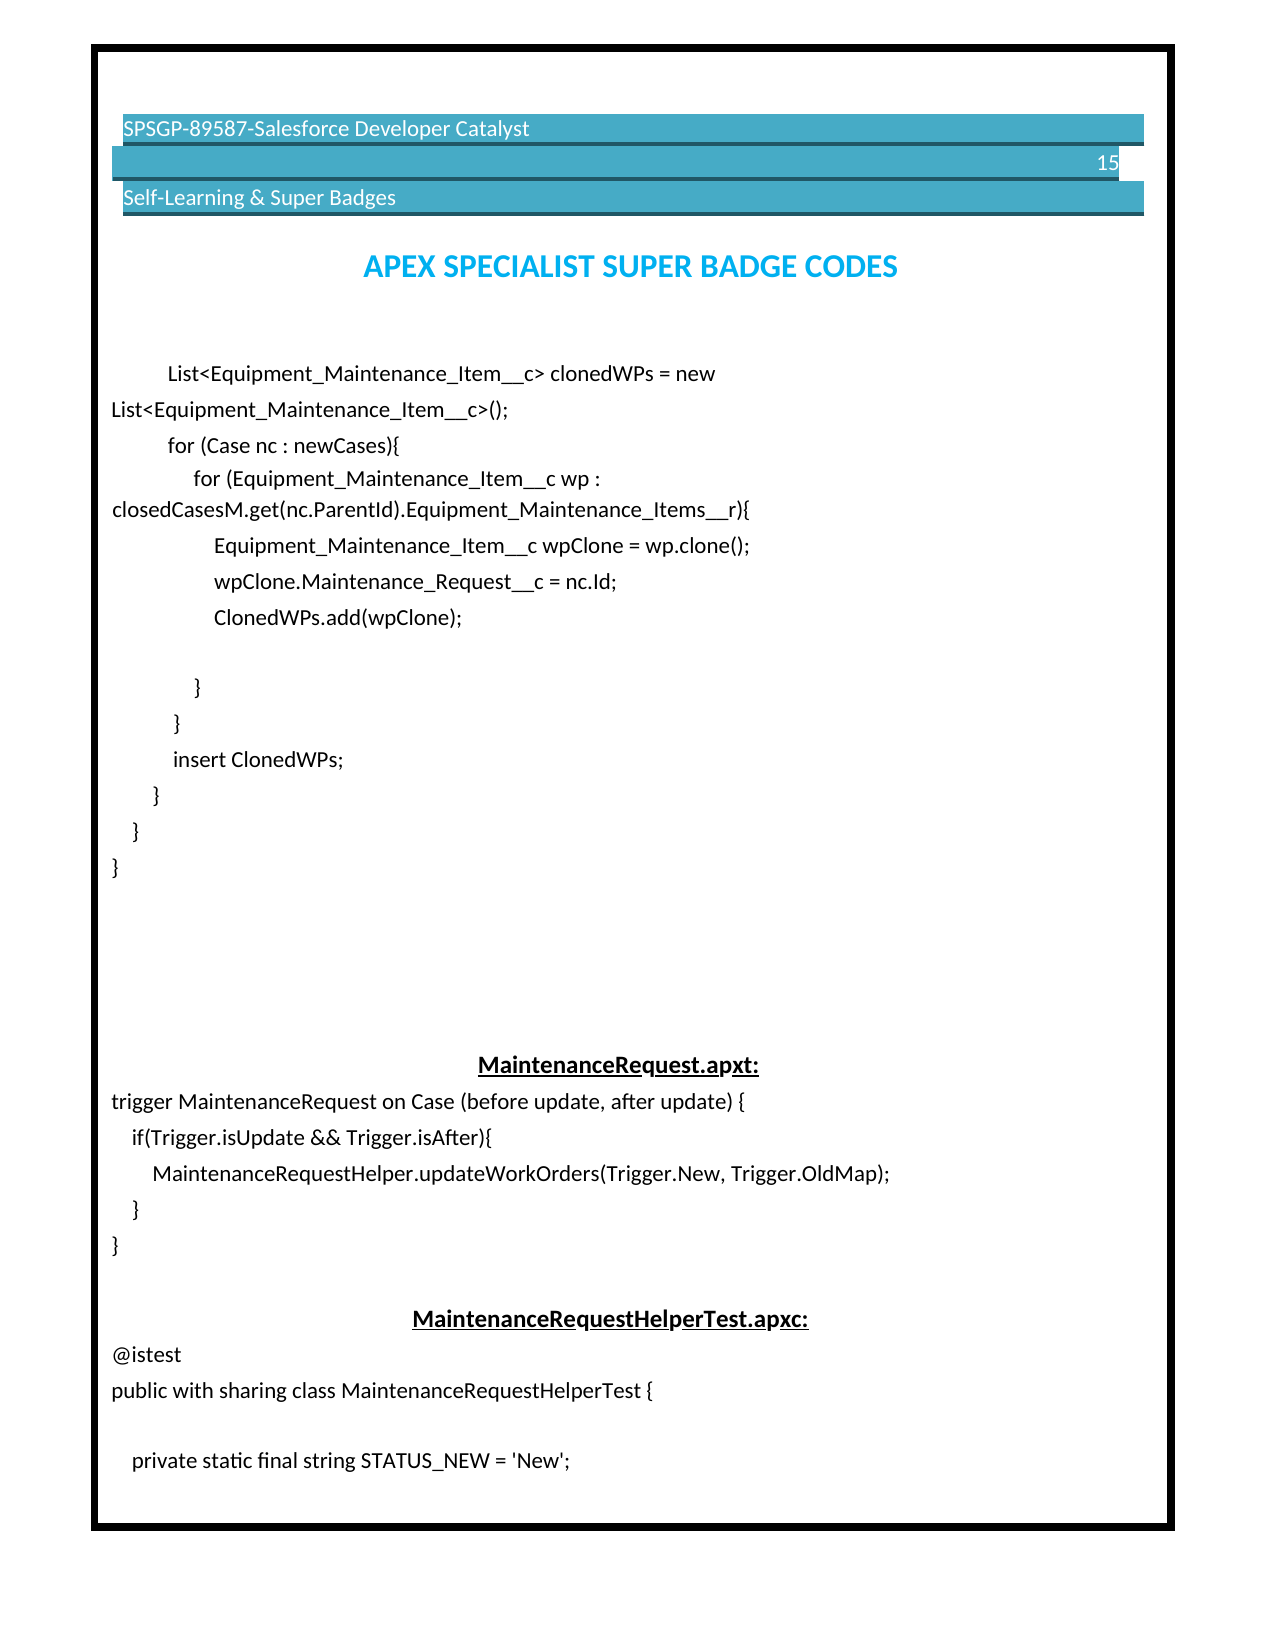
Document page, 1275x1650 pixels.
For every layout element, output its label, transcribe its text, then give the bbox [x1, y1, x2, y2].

text } [111, 817, 1144, 845]
text } [111, 1231, 1144, 1259]
text for (Case nc : newCases){ [111, 431, 1144, 459]
text ClonedWPs.add(wpClone); [111, 603, 1144, 632]
text for (Equipment_Maintenance_Item__c wp : closedCasesM.get(nc.ParentId).Equipment_Maintenance_Items__r){ [111, 464, 1144, 523]
text public with sharing class MaintenanceRequestHelperTest { [111, 1376, 1144, 1404]
text MaintenanceRequest.apxt: [478, 1049, 1144, 1080]
text } [111, 709, 1144, 737]
text insert ClonedWPs; [111, 745, 1144, 773]
text private static final string STATUS_NEW = 'New'; [111, 1446, 1144, 1474]
text } [111, 673, 1144, 701]
text List<Equipment_Maintenance_Item__c> clonedWPs = new [111, 359, 1144, 387]
text } [111, 1195, 1144, 1223]
text if(Trigger.isUpdate && Trigger.isAfter){ [111, 1123, 1144, 1151]
text } [111, 781, 1144, 809]
text MaintenanceRequestHelperTest.apxc: [412, 1303, 1144, 1333]
text } [111, 853, 1144, 881]
text Equipment_Maintenance_Item__c wpClone = wp.clone(); [111, 531, 1144, 559]
text List<Equipment_Maintenance_Item__c>(); [111, 395, 1144, 423]
text @istest [111, 1340, 1144, 1368]
text wpClone.Maintenance_Request__c = nc.Id; [111, 567, 1144, 596]
text trigger MaintenanceRequest on Case (before update, after update) { [111, 1087, 1144, 1115]
text MaintenanceRequestHelper.updateWorkOrders(Trigger.New, Trigger.OldMap); [111, 1159, 1144, 1187]
